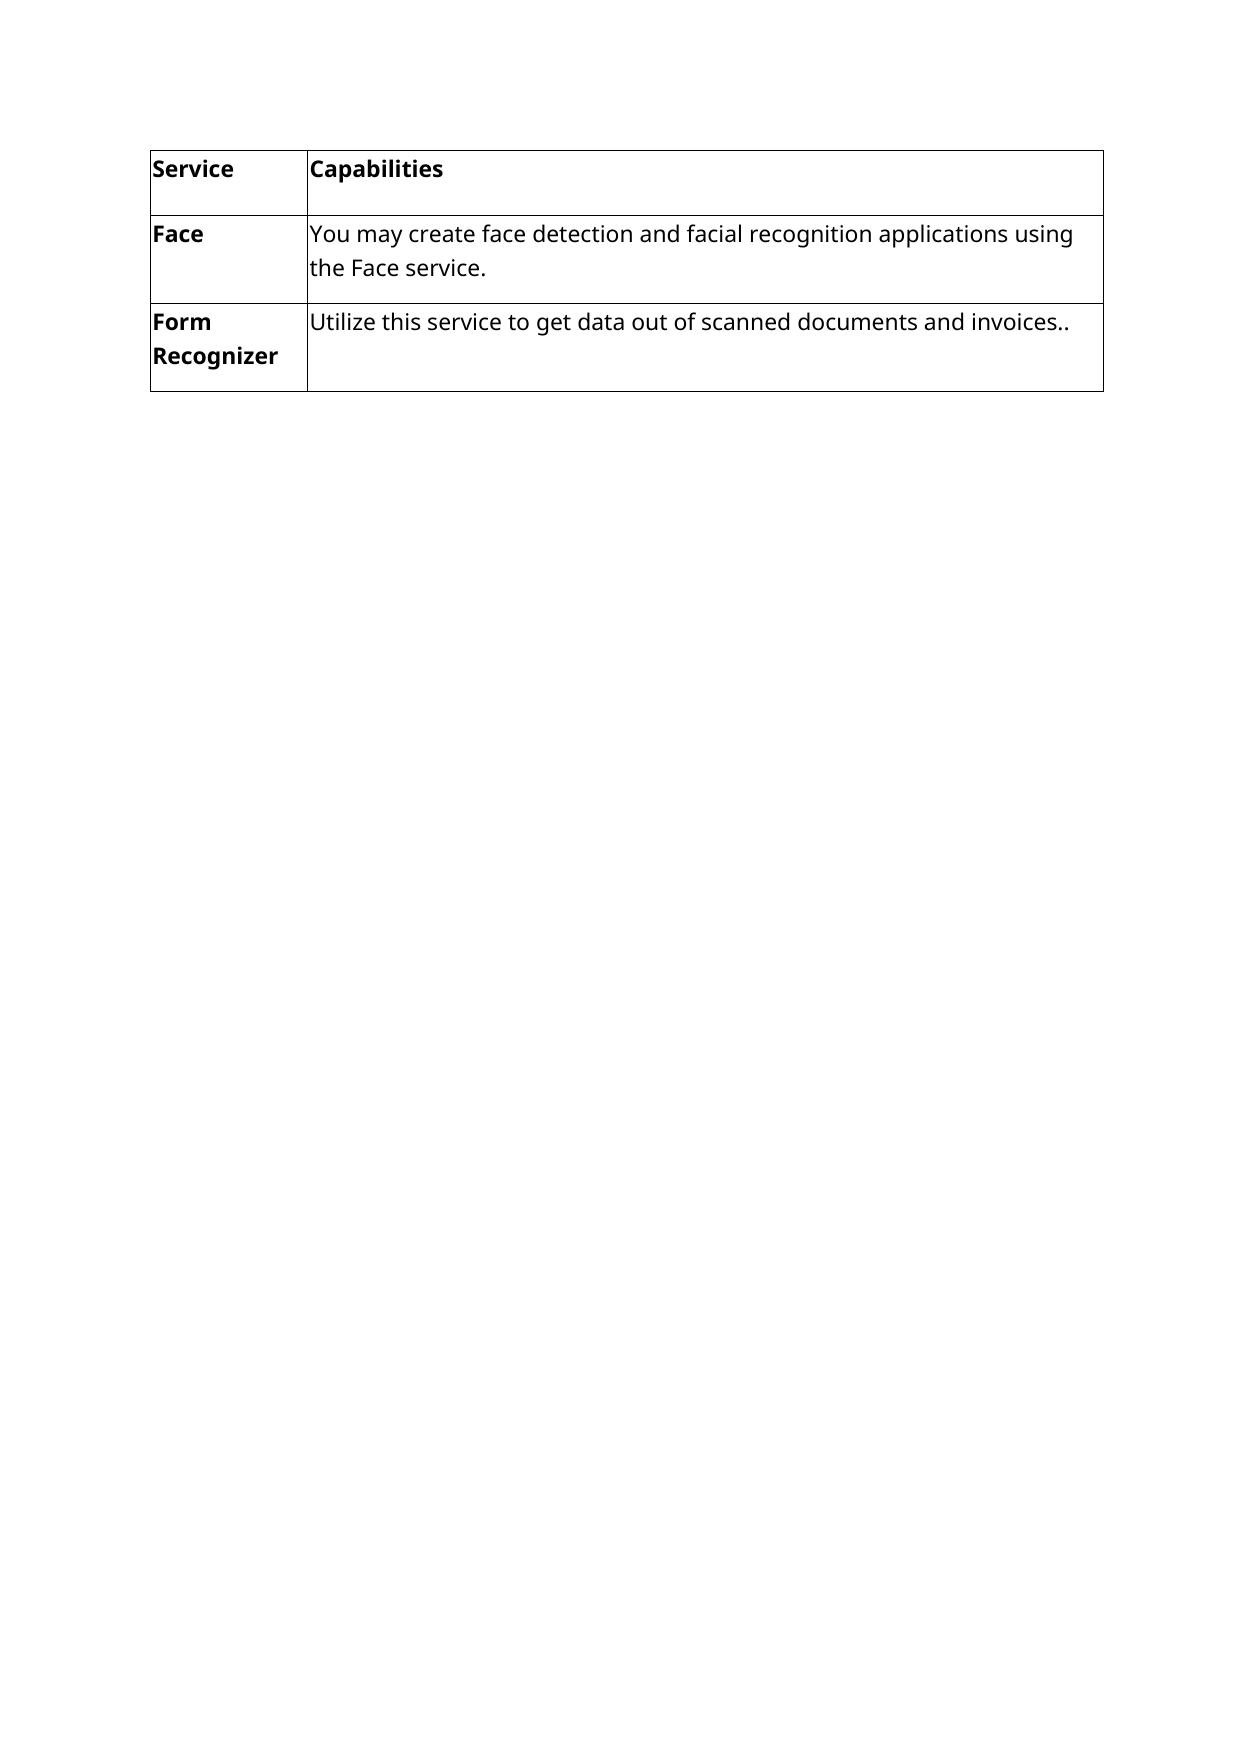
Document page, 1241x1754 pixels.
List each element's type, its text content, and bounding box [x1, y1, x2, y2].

table_header Capabilities [308, 151, 1103, 215]
table_cell Form Recognizer [151, 304, 307, 391]
table_cell Face [151, 216, 307, 303]
table_header Service [151, 151, 307, 215]
table_cell Utilize this service to get data out of scanned documents and invoices.. [308, 304, 1103, 391]
table_cell You may create face detection and facial recognition applications using the Face service. [308, 216, 1103, 303]
